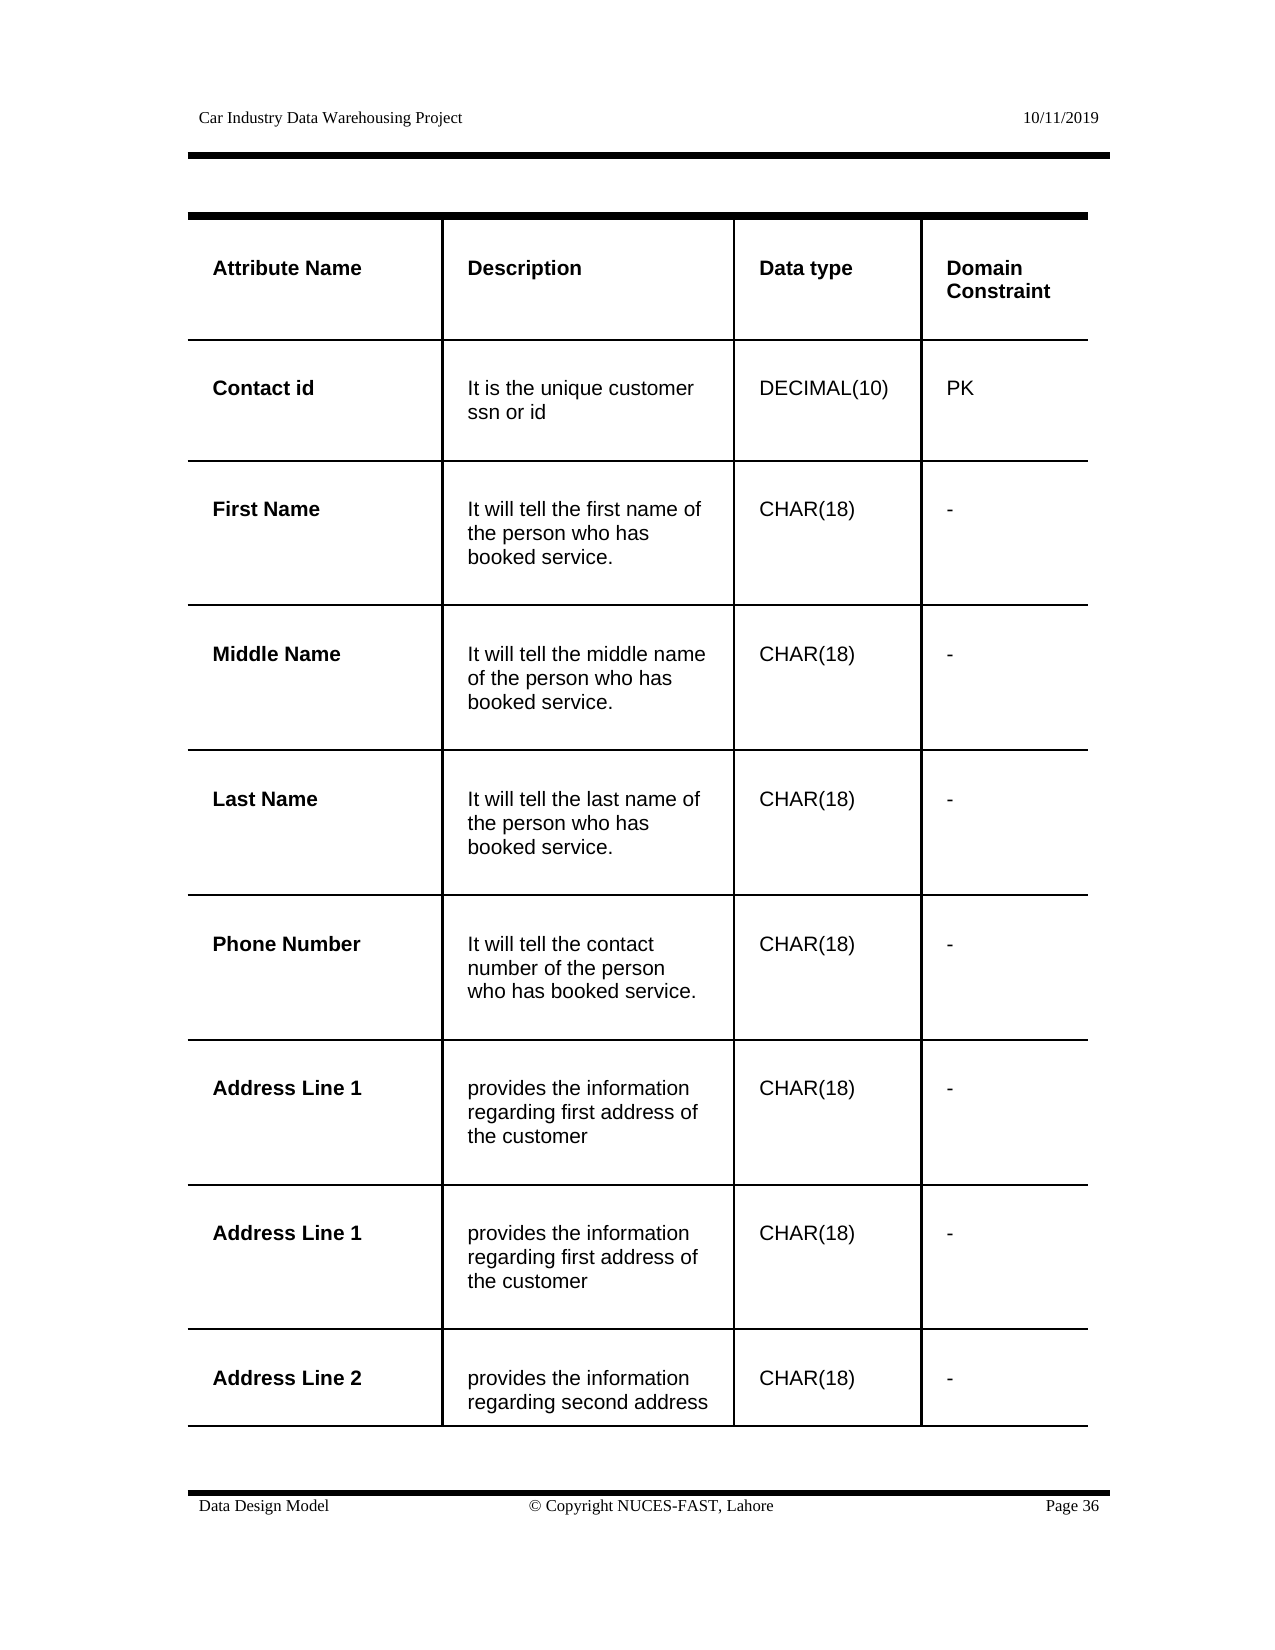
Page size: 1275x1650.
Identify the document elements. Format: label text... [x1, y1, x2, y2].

table_header Data type [735, 220, 920, 339]
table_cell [444, 1330, 733, 1425]
table_cell CHAR(18) [735, 462, 920, 604]
table_cell CHAR(18) [735, 1330, 920, 1425]
table_cell - [923, 896, 1087, 1039]
table_cell - [923, 751, 1087, 894]
table_cell DECIMAL(10) [735, 341, 920, 459]
table_cell Address Line 1 [188, 1186, 441, 1328]
table_cell Contact id [188, 341, 441, 459]
table_cell CHAR(18) [735, 896, 920, 1039]
table_cell Phone Number [188, 896, 441, 1039]
table_cell - [923, 462, 1087, 604]
table_cell CHAR(18) [735, 606, 920, 749]
table_cell It will tell the contact number of the person who has booked service. [444, 896, 733, 1039]
table_cell It will tell the first name of the person who has booked service. [444, 462, 733, 604]
table_cell First Name [188, 462, 441, 604]
table_cell PK [923, 341, 1087, 459]
table_cell Address Line 2 [188, 1330, 441, 1425]
table_cell - [923, 606, 1087, 749]
table_cell Last Name [188, 751, 441, 894]
table_header Attribute Name [188, 220, 441, 339]
table_cell provides the information regarding first address of the customer [444, 1041, 733, 1183]
table_header Domain Constraint [923, 220, 1087, 339]
table_cell It is the unique customer ssn or id [444, 341, 733, 459]
table_cell Address Line 1 [188, 1041, 441, 1183]
table_cell Middle Name [188, 606, 441, 749]
table_cell It will tell the last name of the person who has booked service. [444, 751, 733, 894]
table_cell It will tell the middle name of the person who has booked service. [444, 606, 733, 749]
table_cell provides the information regarding first address of the customer [444, 1186, 733, 1328]
table_cell CHAR(18) [735, 1186, 920, 1328]
table_cell - [923, 1041, 1087, 1183]
table_header Description [444, 220, 733, 339]
table_cell - [923, 1186, 1087, 1328]
table_cell CHAR(18) [735, 1041, 920, 1183]
table_cell CHAR(18) [735, 751, 920, 894]
table_cell - [923, 1330, 1087, 1425]
